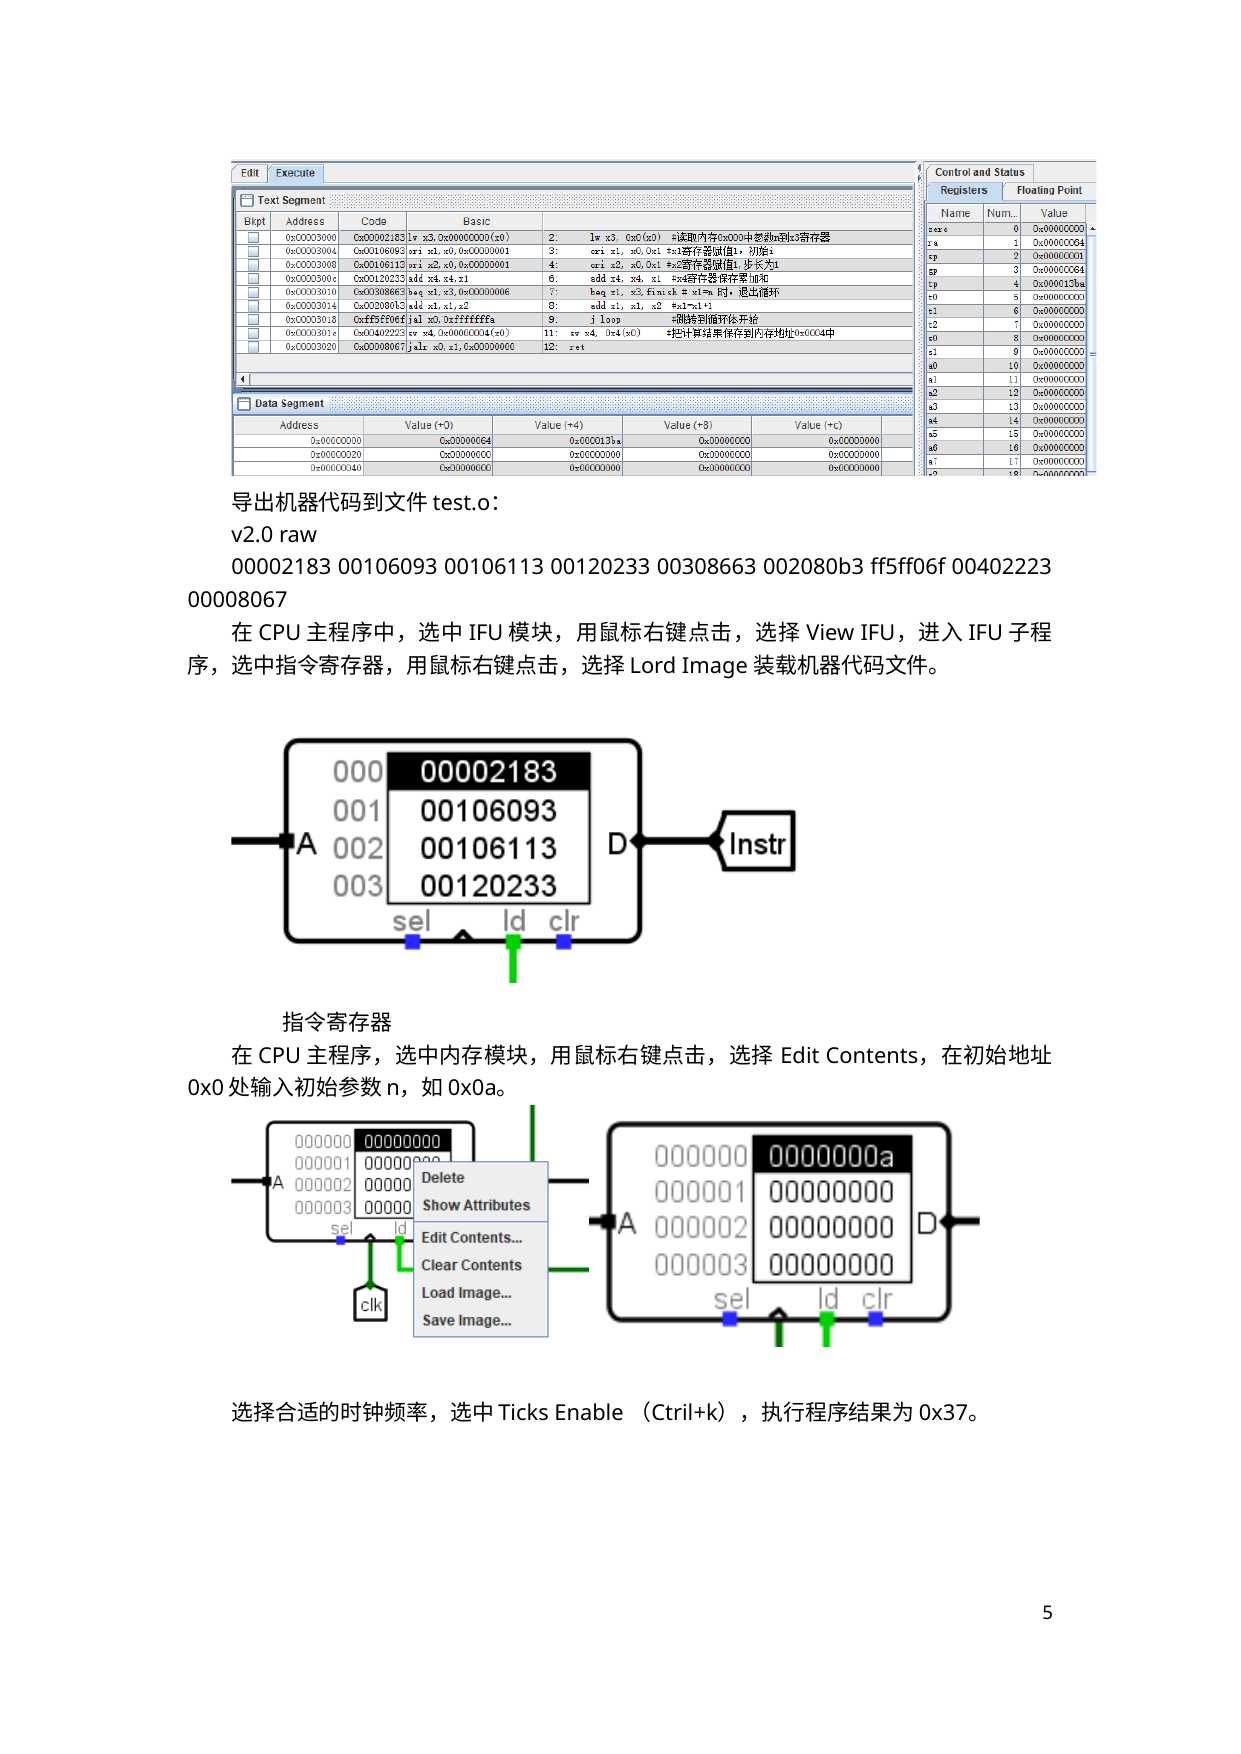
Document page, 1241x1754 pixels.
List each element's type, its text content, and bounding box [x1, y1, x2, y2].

picture [231, 159, 1097, 476]
text 选择合适的时钟频率，选中Ticks Enable （Ctril+k），执行程序结果为0x37。 [187, 1395, 1053, 1427]
text 在CPU主程序，选中内存模块，用鼠标右键点击，选择Edit Contents，在初始地址0x0处输入初始参数n，如0x0a。 [187, 1037, 1053, 1102]
picture [231, 679, 841, 983]
text 在CPU主程序中，选中IFU模块，用鼠标右键点击，选择View IFU，进入IFU子程序，选中指令寄存器，用鼠标右键点击，选择Lord Image 装载机器代码文件。 [187, 615, 1053, 680]
text v2.0 raw [187, 517, 1053, 550]
text 00002183 00106093 00106113 00120233 00308663 002080b3 ff5ff06f 00402223 00008067 [187, 550, 1053, 615]
text 导出机器代码到文件test.o： [187, 485, 1053, 517]
text 指令寄存器 [187, 1005, 1053, 1037]
picture [231, 1102, 980, 1347]
